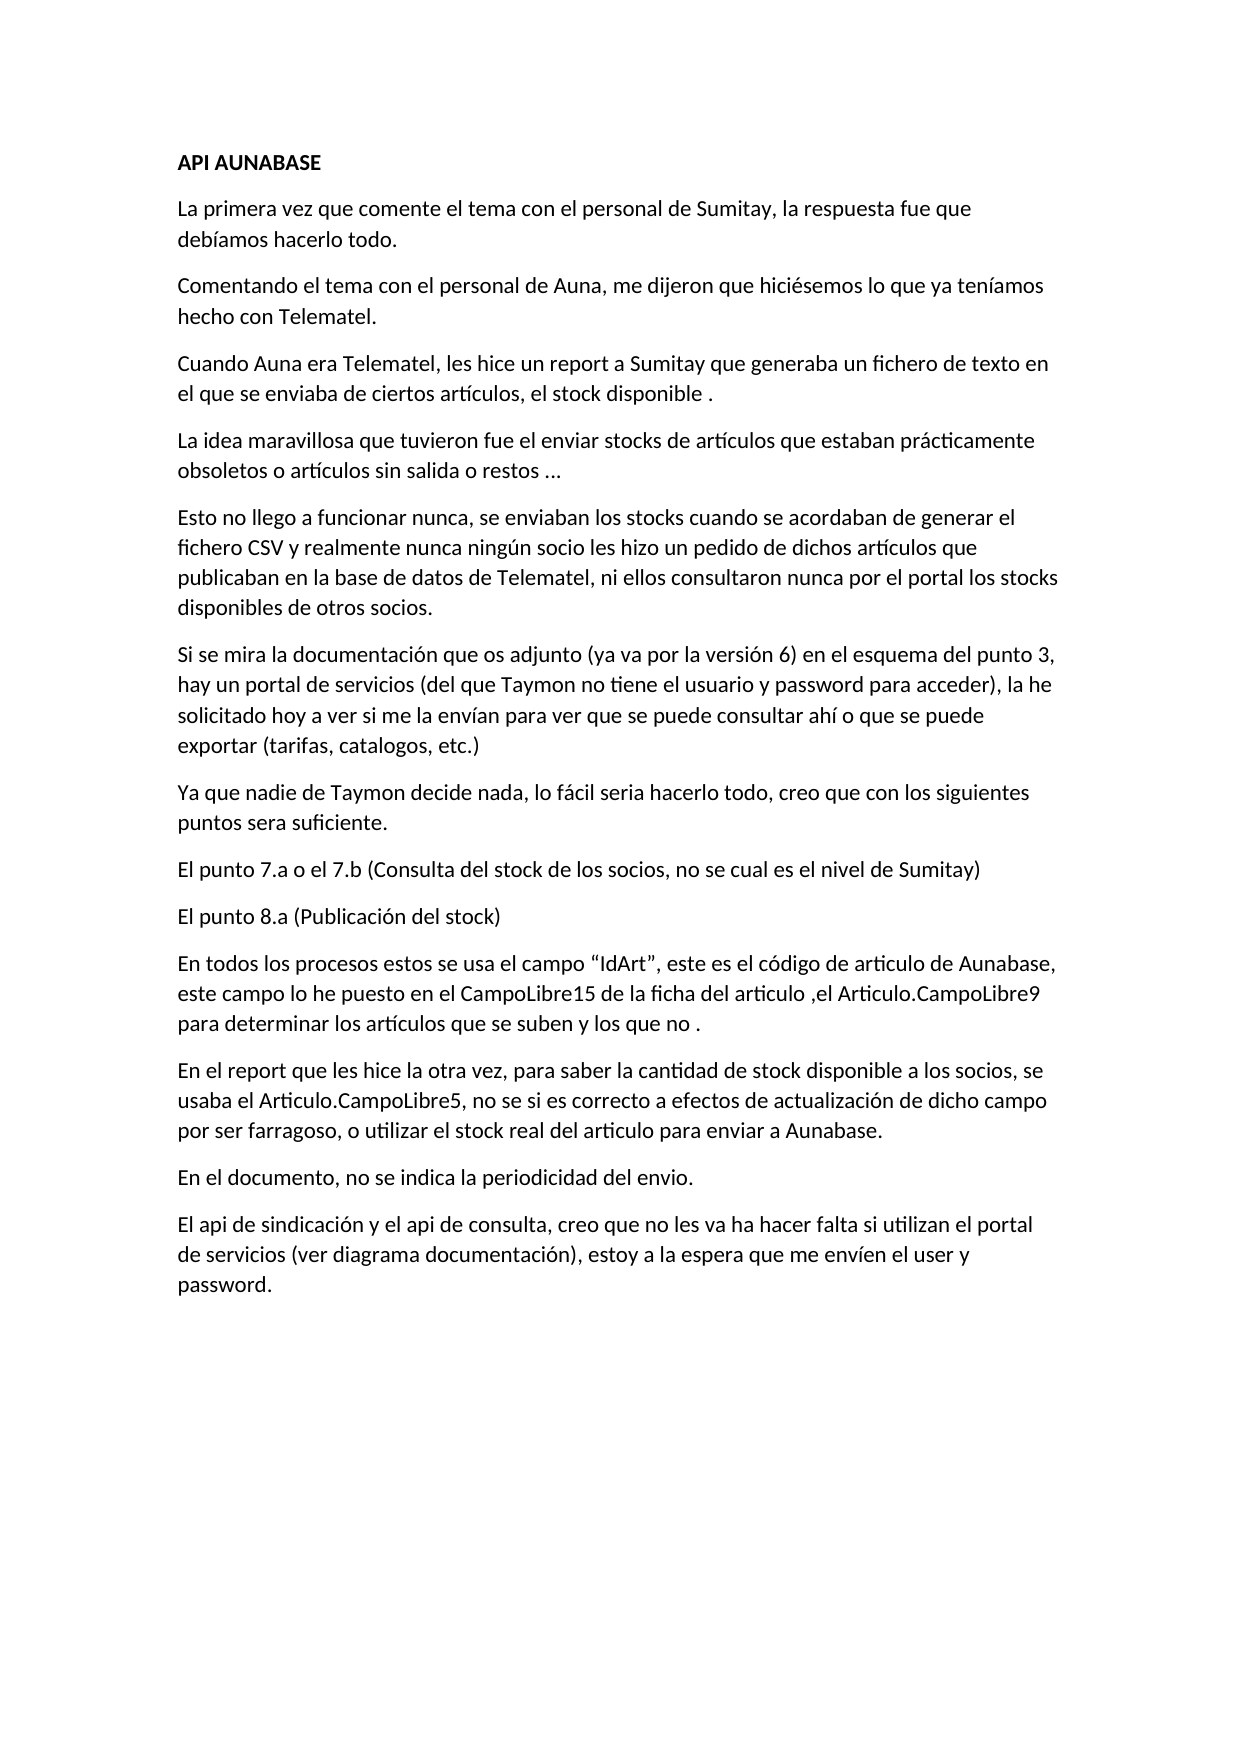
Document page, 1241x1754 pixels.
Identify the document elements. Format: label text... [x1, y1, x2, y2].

text API AUNABASE [177, 148, 1063, 176]
text En todos los procesos estos se usa el campo “IdArt”, este es el código de articulo de Aunabase, este campo lo he puesto en el CampoLibre15 de la ficha del articulo ,el Articulo.CampoLibre9 para determinar los artículos que se suben y los que no . [177, 949, 1063, 1037]
text Comentando el tema con el personal de Auna, me dijeron que hiciésemos lo que ya teníamos hecho con Telematel. [177, 272, 1063, 330]
text Si se mira la documentación que os adjunto (ya va por la versión 6) en el esquema del punto 3, hay un portal de servicios (del que Taymon no tiene el usuario y password para acceder), la he solicitado hoy a ver si me la envían para ver que se puede consultar ahí o que se puede exportar (tarifas, catalogos, etc.) [177, 640, 1063, 759]
text En el report que les hice la otra vez, para saber la cantidad de stock disponible a los socios, se usaba el Articulo.CampoLibre5, no se si es correcto a efectos de actualización de dicho campo por ser farragoso, o utilizar el stock real del articulo para enviar a Aunabase. [177, 1056, 1063, 1144]
text El api de sindicación y el api de consulta, creo que no les va ha hacer falta si utilizan el portal de servicios (ver diagrama documentación), estoy a la espera que me envíen el user y password. [177, 1210, 1063, 1298]
text El punto 7.a o el 7.b (Consulta del stock de los socios, no se cual es el nivel de Sumitay) [177, 855, 1063, 883]
text El punto 8.a (Publicación del stock) [177, 902, 1063, 930]
text En el documento, no se indica la periodicidad del envio. [177, 1163, 1063, 1191]
text Cuando Auna era Telematel, les hice un report a Sumitay que generaba un fichero de texto en el que se enviaba de ciertos artículos, el stock disponible . [177, 349, 1063, 407]
text La idea maravillosa que tuvieron fue el enviar stocks de artículos que estaban prácticamente obsoletos o artículos sin salida o restos ... [177, 426, 1063, 484]
text Esto no llego a funcionar nunca, se enviaban los stocks cuando se acordaban de generar el fichero CSV y realmente nunca ningún socio les hizo un pedido de dichos artículos que publicaban en la base de datos de Telematel, ni ellos consultaron nunca por el portal los stocks disponibles de otros socios. [177, 503, 1063, 621]
text La primera vez que comente el tema con el personal de Sumitay, la respuesta fue que debíamos hacerlo todo. [177, 194, 1063, 253]
text Ya que nadie de Taymon decide nada, lo fácil seria hacerlo todo, creo que con los siguientes puntos sera suficiente. [177, 778, 1063, 836]
